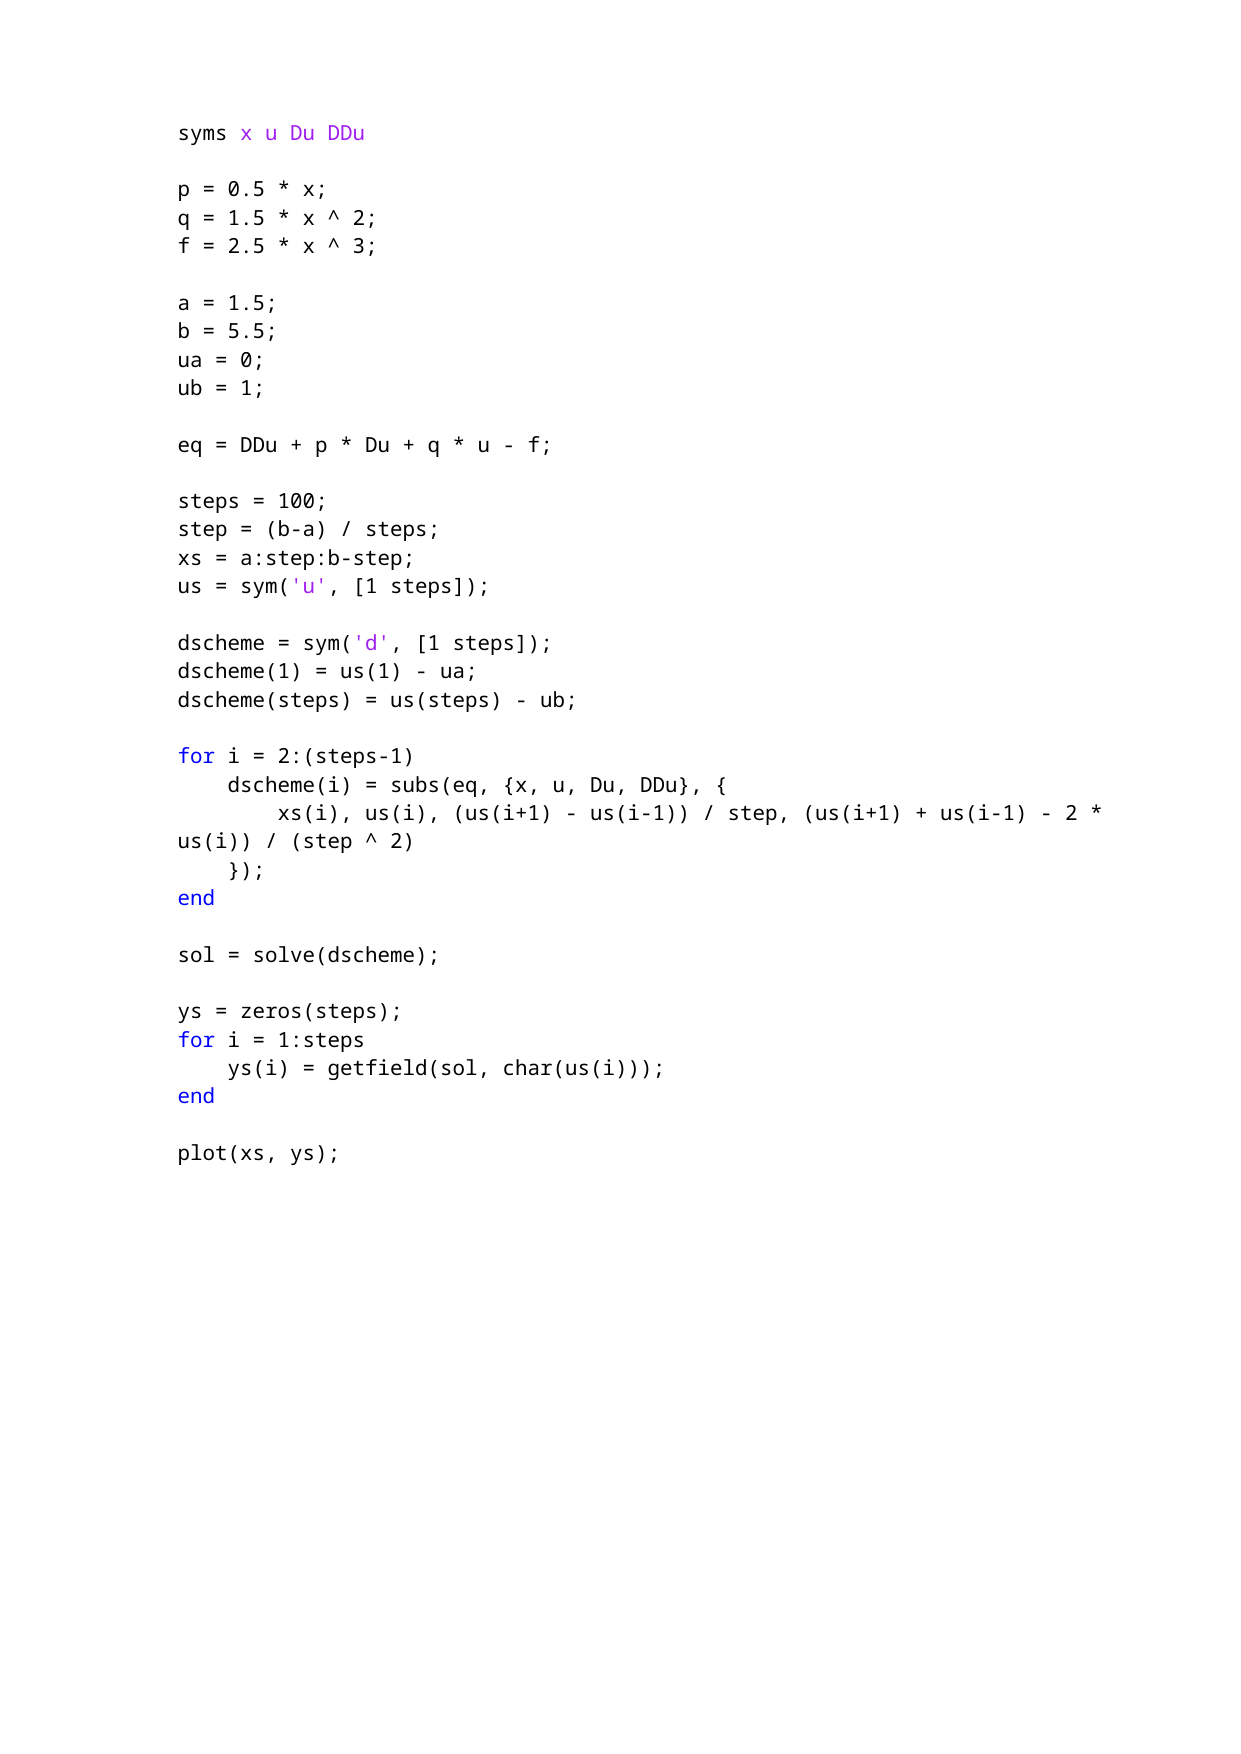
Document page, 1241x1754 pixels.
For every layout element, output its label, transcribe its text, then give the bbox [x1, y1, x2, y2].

text f = 2.5 * x ^ 3; [177, 231, 1152, 260]
text q = 1.5 * x ^ 2; [177, 203, 1152, 231]
text xs(i), us(i), (us(i+1) - us(i-1)) / step, (us(i+1) + us(i-1) - 2 * us(i)) / (step ^ 2) [177, 798, 1152, 855]
text steps = 100; [177, 486, 1152, 514]
text dscheme = sym('d', [1 steps]); [177, 628, 1152, 656]
text a = 1.5; [177, 288, 1152, 316]
text b = 5.5; [177, 316, 1152, 345]
text for i = 1:steps [177, 1025, 1152, 1053]
text step = (b-a) / steps; [177, 514, 1152, 543]
text sol = solve(dscheme); [177, 940, 1152, 968]
text for i = 2:(steps-1) [177, 741, 1152, 770]
text xs = a:step:b-step; [177, 543, 1152, 571]
text dscheme(steps) = us(steps) - ub; [177, 685, 1152, 713]
text ys(i) = getfield(sol, char(us(i))); [177, 1053, 1152, 1082]
text p = 0.5 * x; [177, 174, 1152, 203]
text ua = 0; [177, 345, 1152, 373]
text ys = zeros(steps); [177, 996, 1152, 1025]
text end [177, 1082, 1152, 1110]
text }); [177, 855, 1152, 883]
text dscheme(i) = subs(eq, {x, u, Du, DDu}, { [177, 770, 1152, 798]
text us = sym('u', [1 steps]); [177, 571, 1152, 600]
text syms x u Du DDu [177, 118, 1152, 147]
text plot(xs, ys); [177, 1138, 1152, 1167]
text dscheme(1) = us(1) - ua; [177, 656, 1152, 685]
text eq = DDu + p * Du + q * u - f; [177, 430, 1152, 458]
text ub = 1; [177, 373, 1152, 402]
text end [177, 883, 1152, 912]
